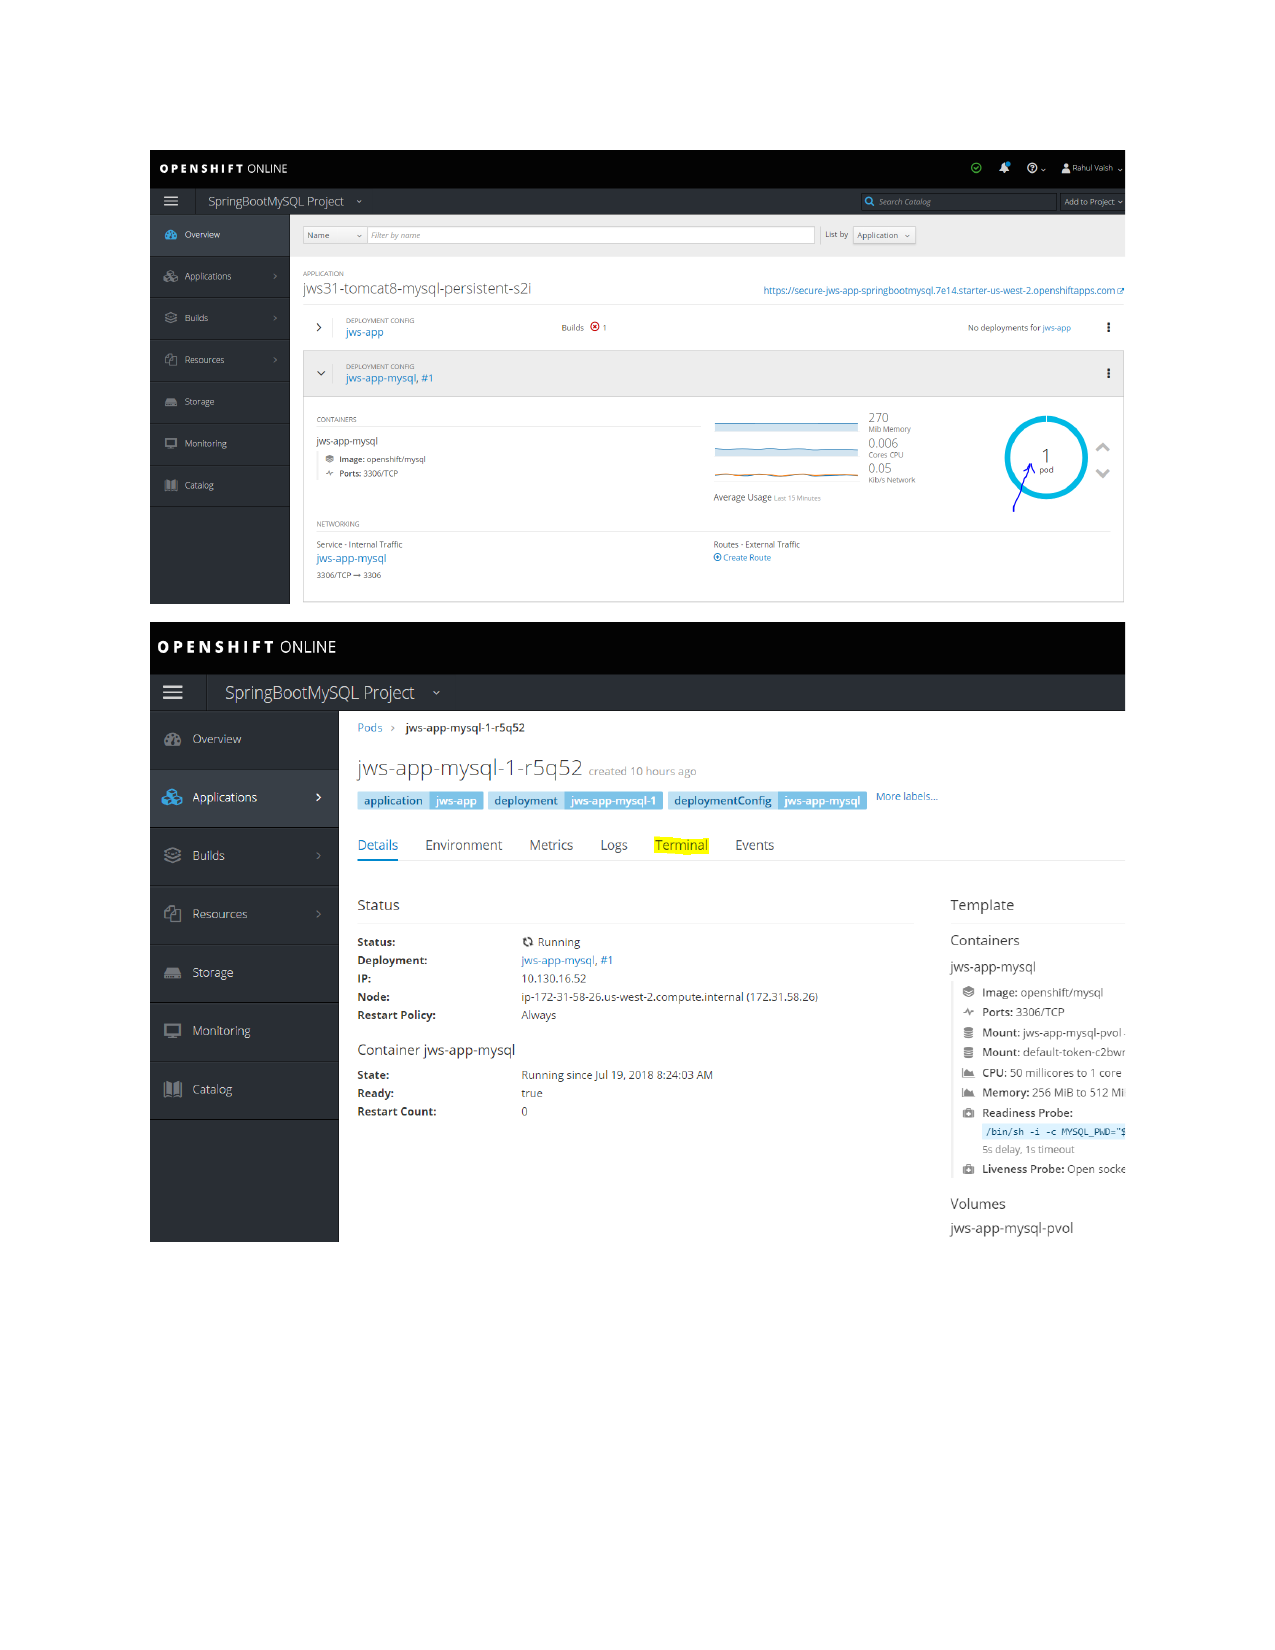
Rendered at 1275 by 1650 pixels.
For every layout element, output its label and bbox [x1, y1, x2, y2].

picture [150, 622, 1125, 1242]
picture [150, 150, 1125, 604]
